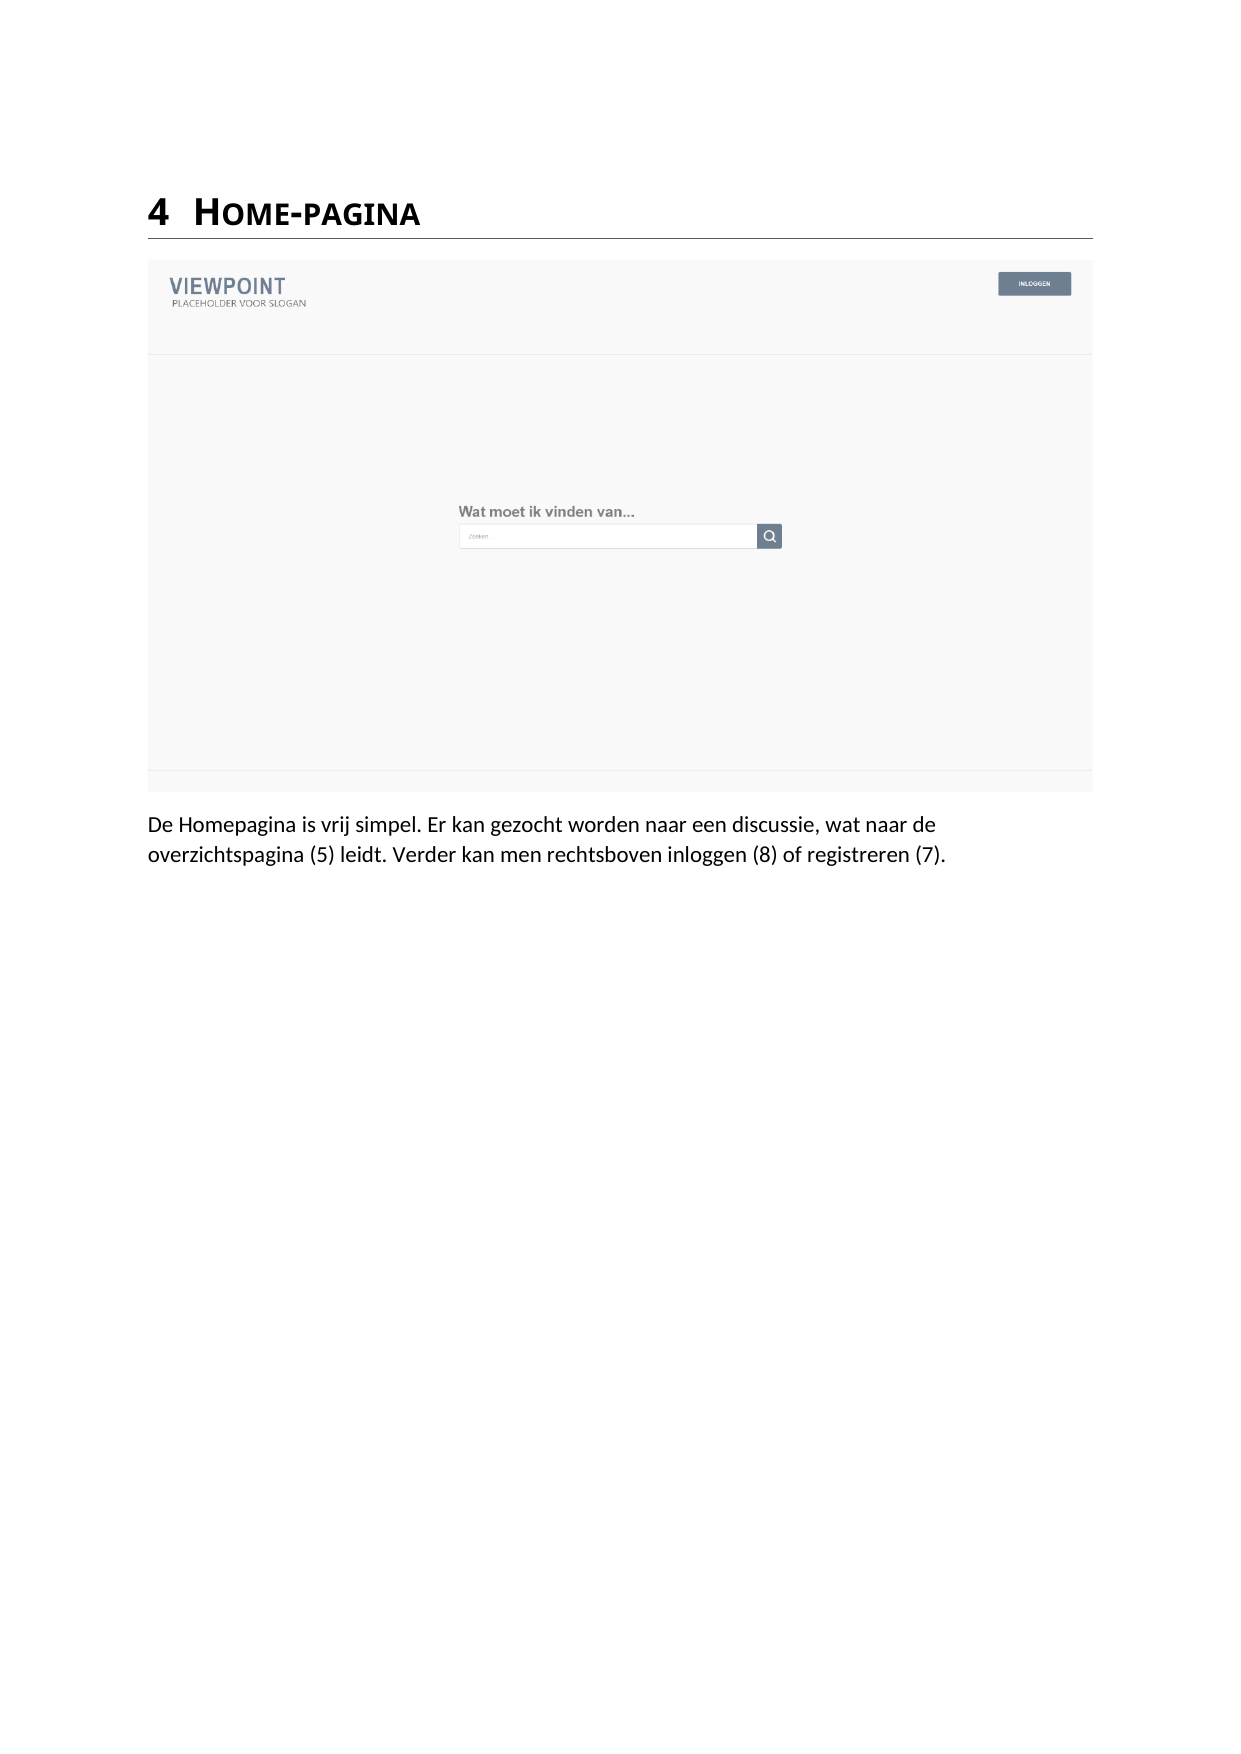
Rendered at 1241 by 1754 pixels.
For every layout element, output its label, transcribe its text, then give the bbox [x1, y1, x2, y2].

subtitle Home-pagina [148, 185, 1093, 238]
text De Homepagina is vrij simpel. Er kan gezocht worden naar een discussie, wat naar de overzichtspagina (5) leidt. Verder kan men rechtsboven inloggen (8) of registreren (7). [148, 810, 1093, 869]
picture [147, 260, 1093, 792]
